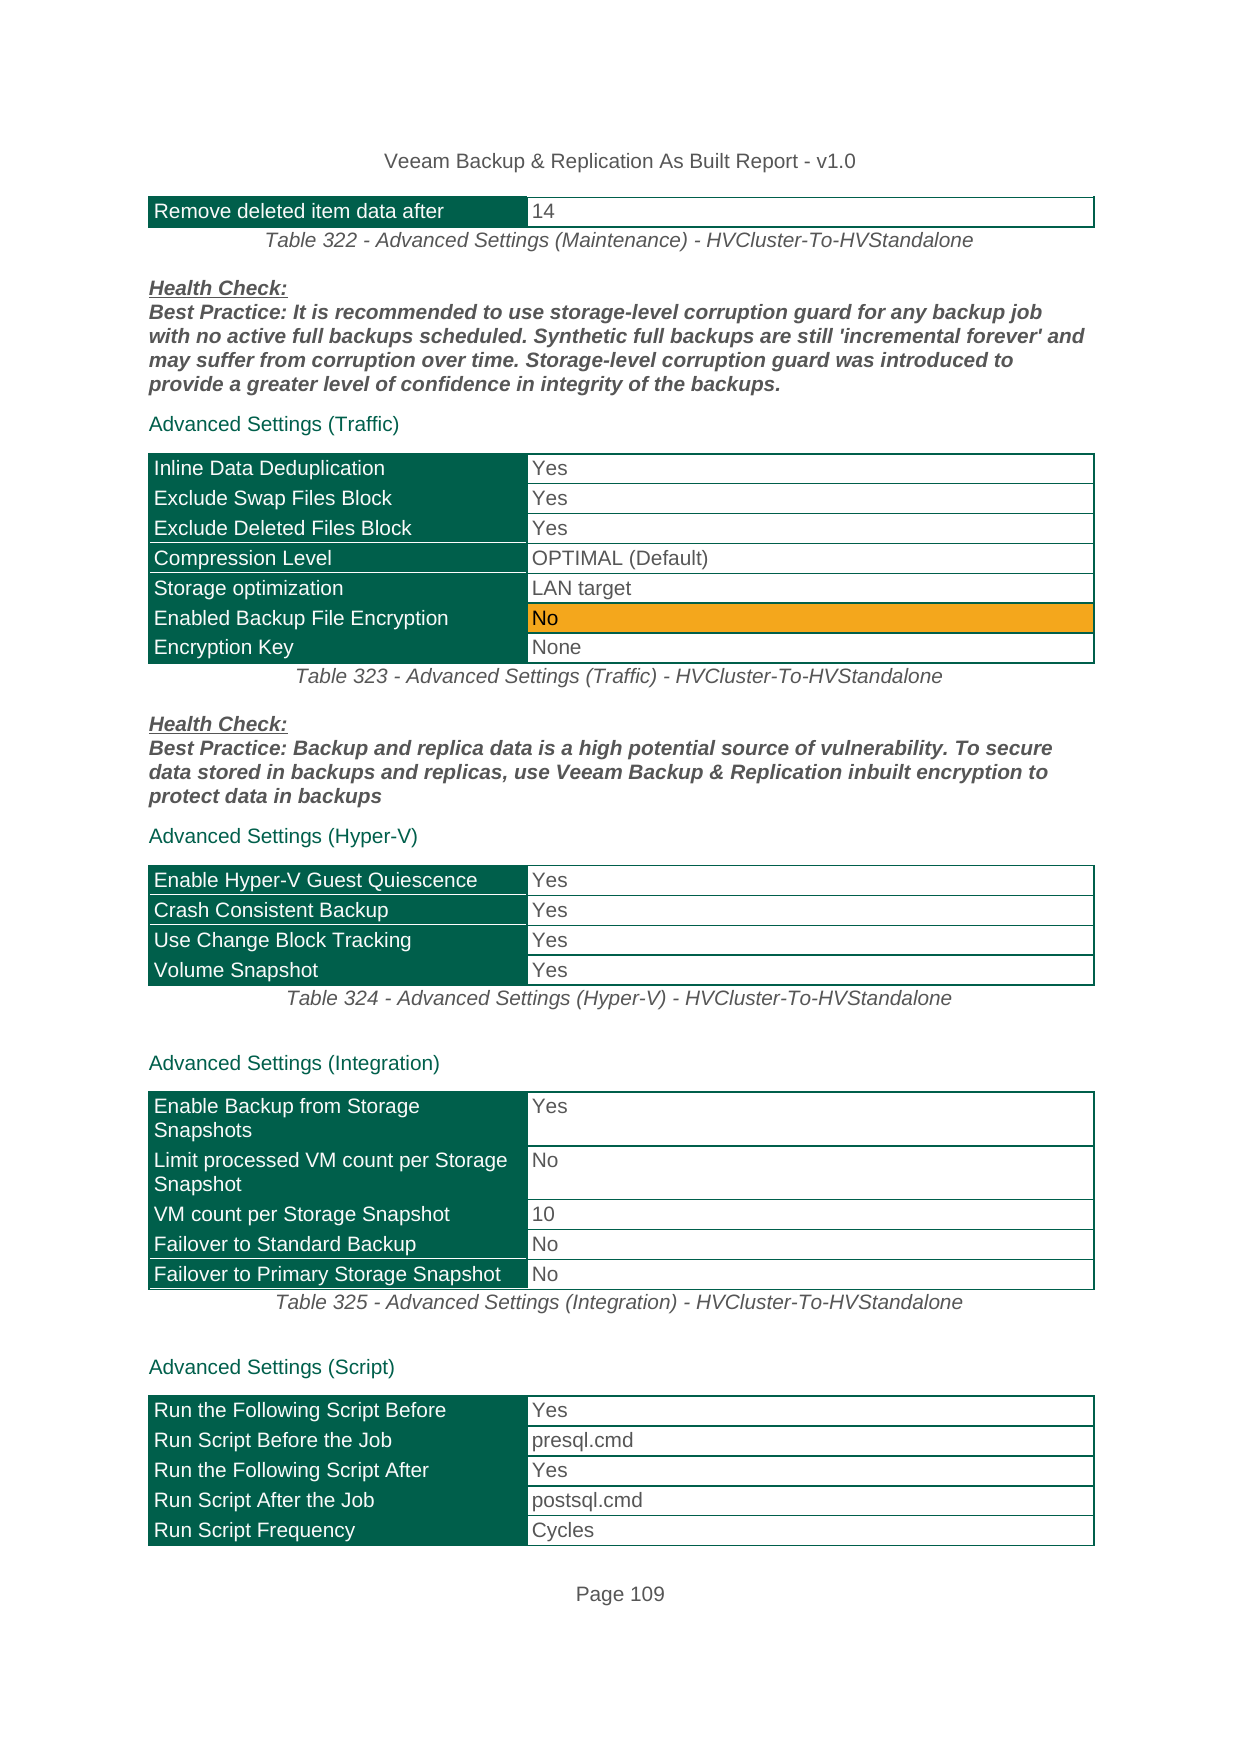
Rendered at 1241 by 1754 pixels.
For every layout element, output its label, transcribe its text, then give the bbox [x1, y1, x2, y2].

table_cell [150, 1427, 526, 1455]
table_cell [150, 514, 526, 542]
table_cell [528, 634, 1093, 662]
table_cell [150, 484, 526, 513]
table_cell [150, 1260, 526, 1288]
text Table 323 - Advanced Settings (Traffic) - HVCluster-To-HVStandalone [148, 664, 1092, 688]
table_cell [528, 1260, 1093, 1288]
subtitle Advanced Settings (Hyper-V) [148, 824, 1092, 848]
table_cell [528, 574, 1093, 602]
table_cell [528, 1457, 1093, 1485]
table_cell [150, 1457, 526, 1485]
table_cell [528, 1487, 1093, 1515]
text Table 322 - Advanced Settings (Maintenance) - HVCluster-To-HVStandalone [148, 228, 1092, 252]
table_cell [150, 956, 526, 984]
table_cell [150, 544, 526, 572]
subtitle Advanced Settings (Traffic) [148, 412, 1092, 436]
text Best Practice: Backup and replica data is a high potential source of vulnerability. To secure data stored in backups and replicas, use Veeam Backup & Replication inbuilt encryption to protect data in backups [148, 736, 1092, 807]
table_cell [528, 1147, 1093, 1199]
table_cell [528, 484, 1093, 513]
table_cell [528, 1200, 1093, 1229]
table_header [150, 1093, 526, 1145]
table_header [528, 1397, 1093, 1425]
text Table 325 - Advanced Settings (Integration) - HVCluster-To-HVStandalone [148, 1290, 1092, 1314]
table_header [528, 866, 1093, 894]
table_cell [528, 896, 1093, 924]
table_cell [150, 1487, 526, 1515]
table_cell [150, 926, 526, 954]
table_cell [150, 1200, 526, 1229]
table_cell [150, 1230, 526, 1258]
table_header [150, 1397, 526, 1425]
subtitle Advanced Settings (Script) [148, 1354, 1092, 1378]
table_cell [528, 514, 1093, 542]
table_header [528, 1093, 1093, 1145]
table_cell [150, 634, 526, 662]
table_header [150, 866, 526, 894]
text Best Practice: It is recommended to use storage-level corruption guard for any backup job with no active full backups scheduled. Synthetic full backups are still 'incremental forever' and may suffer from corruption over time. Storage-level corruption guard was introduced to provide a greater level of confidence in integrity of the backups. [148, 300, 1092, 396]
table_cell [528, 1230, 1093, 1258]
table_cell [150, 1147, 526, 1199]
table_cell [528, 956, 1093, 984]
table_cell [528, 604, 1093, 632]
text Health Check: [148, 712, 1092, 736]
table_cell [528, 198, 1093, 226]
text Table 324 - Advanced Settings (Hyper-V) - HVCluster-To-HVStandalone [148, 986, 1092, 1010]
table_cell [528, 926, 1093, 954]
text Health Check: [148, 276, 1092, 300]
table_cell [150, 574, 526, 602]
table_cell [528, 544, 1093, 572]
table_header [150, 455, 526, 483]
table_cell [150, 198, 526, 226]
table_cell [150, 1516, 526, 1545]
subtitle Advanced Settings (Integration) [148, 1050, 1092, 1074]
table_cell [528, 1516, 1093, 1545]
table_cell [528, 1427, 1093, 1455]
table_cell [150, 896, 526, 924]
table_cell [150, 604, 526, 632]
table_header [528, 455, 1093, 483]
